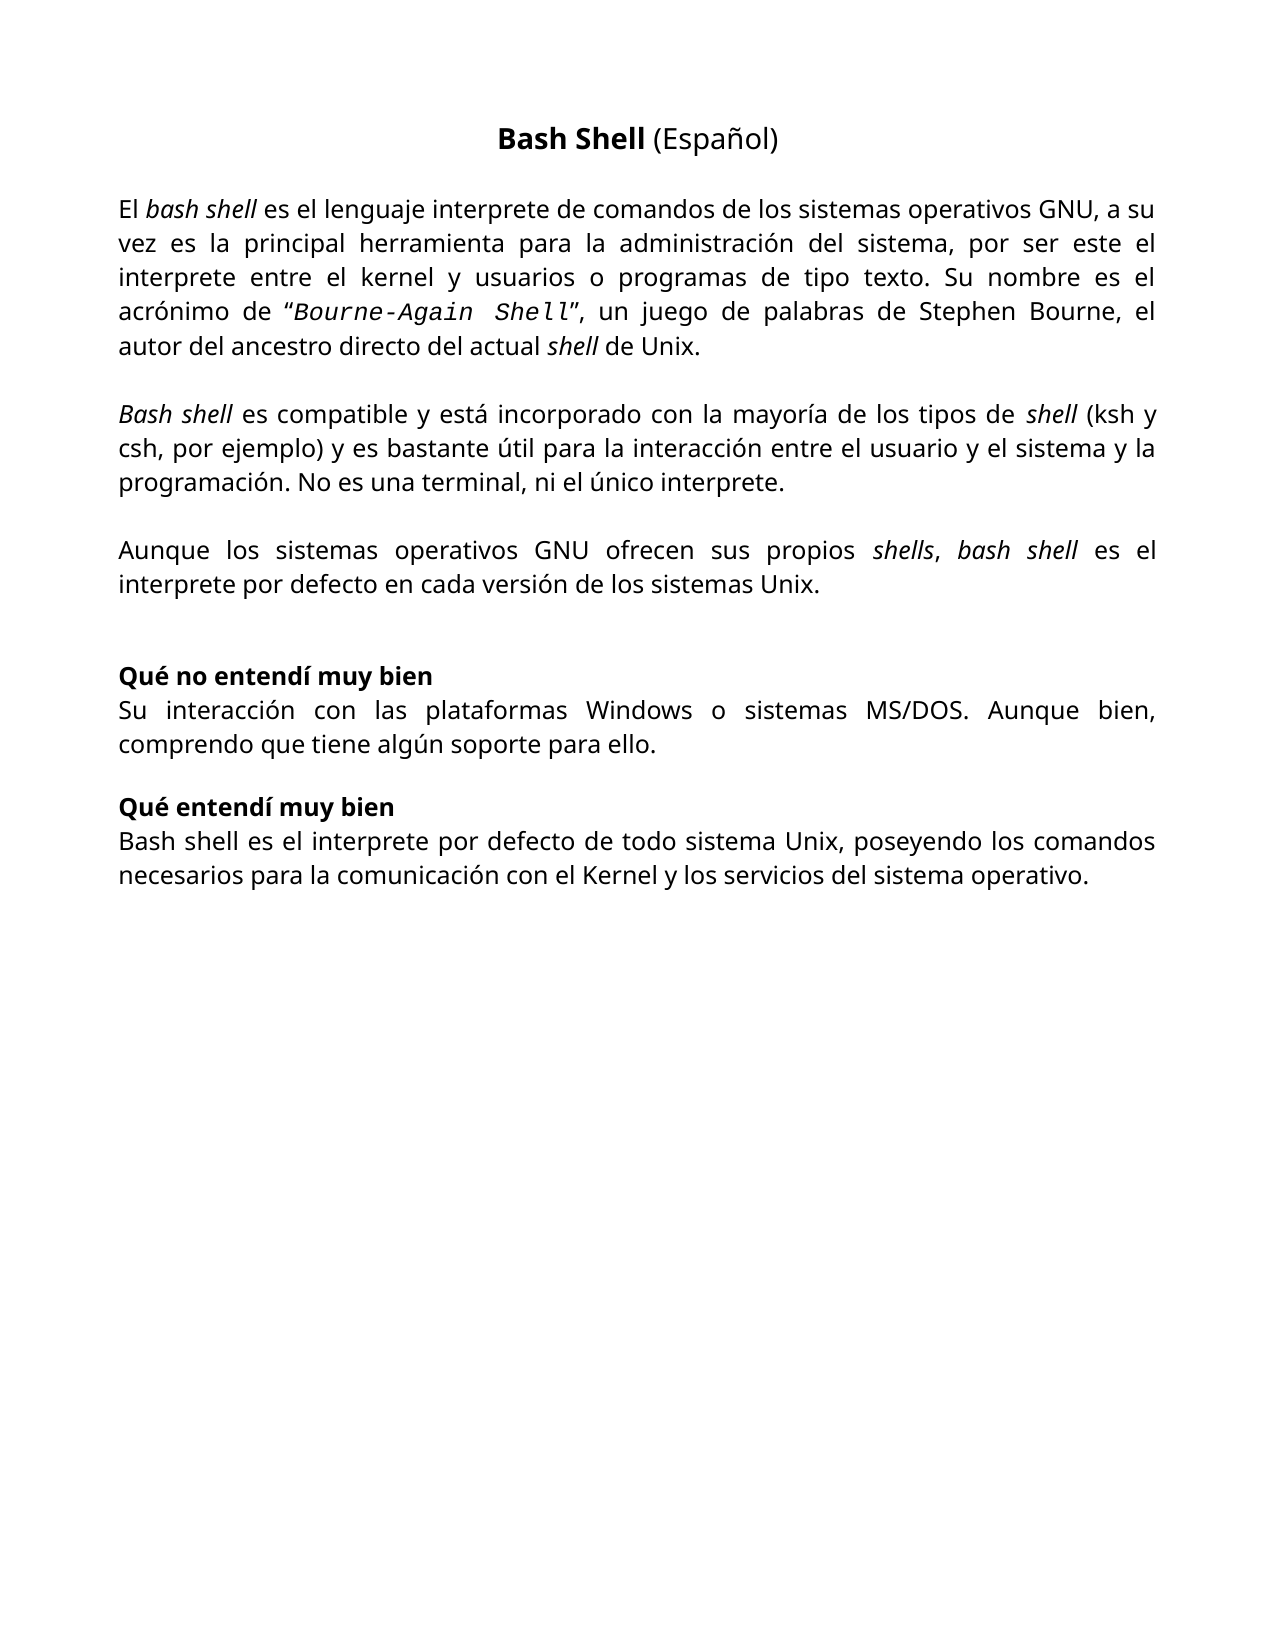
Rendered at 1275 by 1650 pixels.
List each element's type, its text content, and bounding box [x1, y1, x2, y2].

text Bash Shell (Español) [118, 118, 1157, 158]
text Qué entendí muy bien [118, 789, 1157, 823]
text Su interacción con las plataformas Windows o sistemas MS/DOS. Aunque bien, comprendo que tiene algún soporte para ello. [118, 692, 1157, 761]
text Bash shell es compatible y está incorporado con la mayoría de los tipos de shell (ksh y csh, por ejemplo) y es bastante útil para la interacción entre el usuario y el sistema y la programación. No es una terminal, ni el único interprete. [118, 396, 1157, 499]
text Aunque los sistemas operativos GNU ofrecen sus propios shells, bash shell es el interprete por defecto en cada versión de los sistemas Unix. [118, 533, 1157, 601]
text El bash shell es el lenguaje interprete de comandos de los sistemas operativos GNU, a su vez es la principal herramienta para la administración del sistema, por ser este el interprete entre el kernel y usuarios o programas de tipo texto. Su nombre es el acrónimo de “Bourne-Again Shell”, un juego de palabras de Stephen Bourne, el autor del ancestro directo del actual shell de Unix. [118, 192, 1157, 362]
text Qué no entendí muy bien [118, 658, 1157, 692]
text Bash shell es el interprete por defecto de todo sistema Unix, poseyendo los comandos necesarios para la comunicación con el Kernel y los servicios del sistema operativo. [118, 823, 1157, 891]
